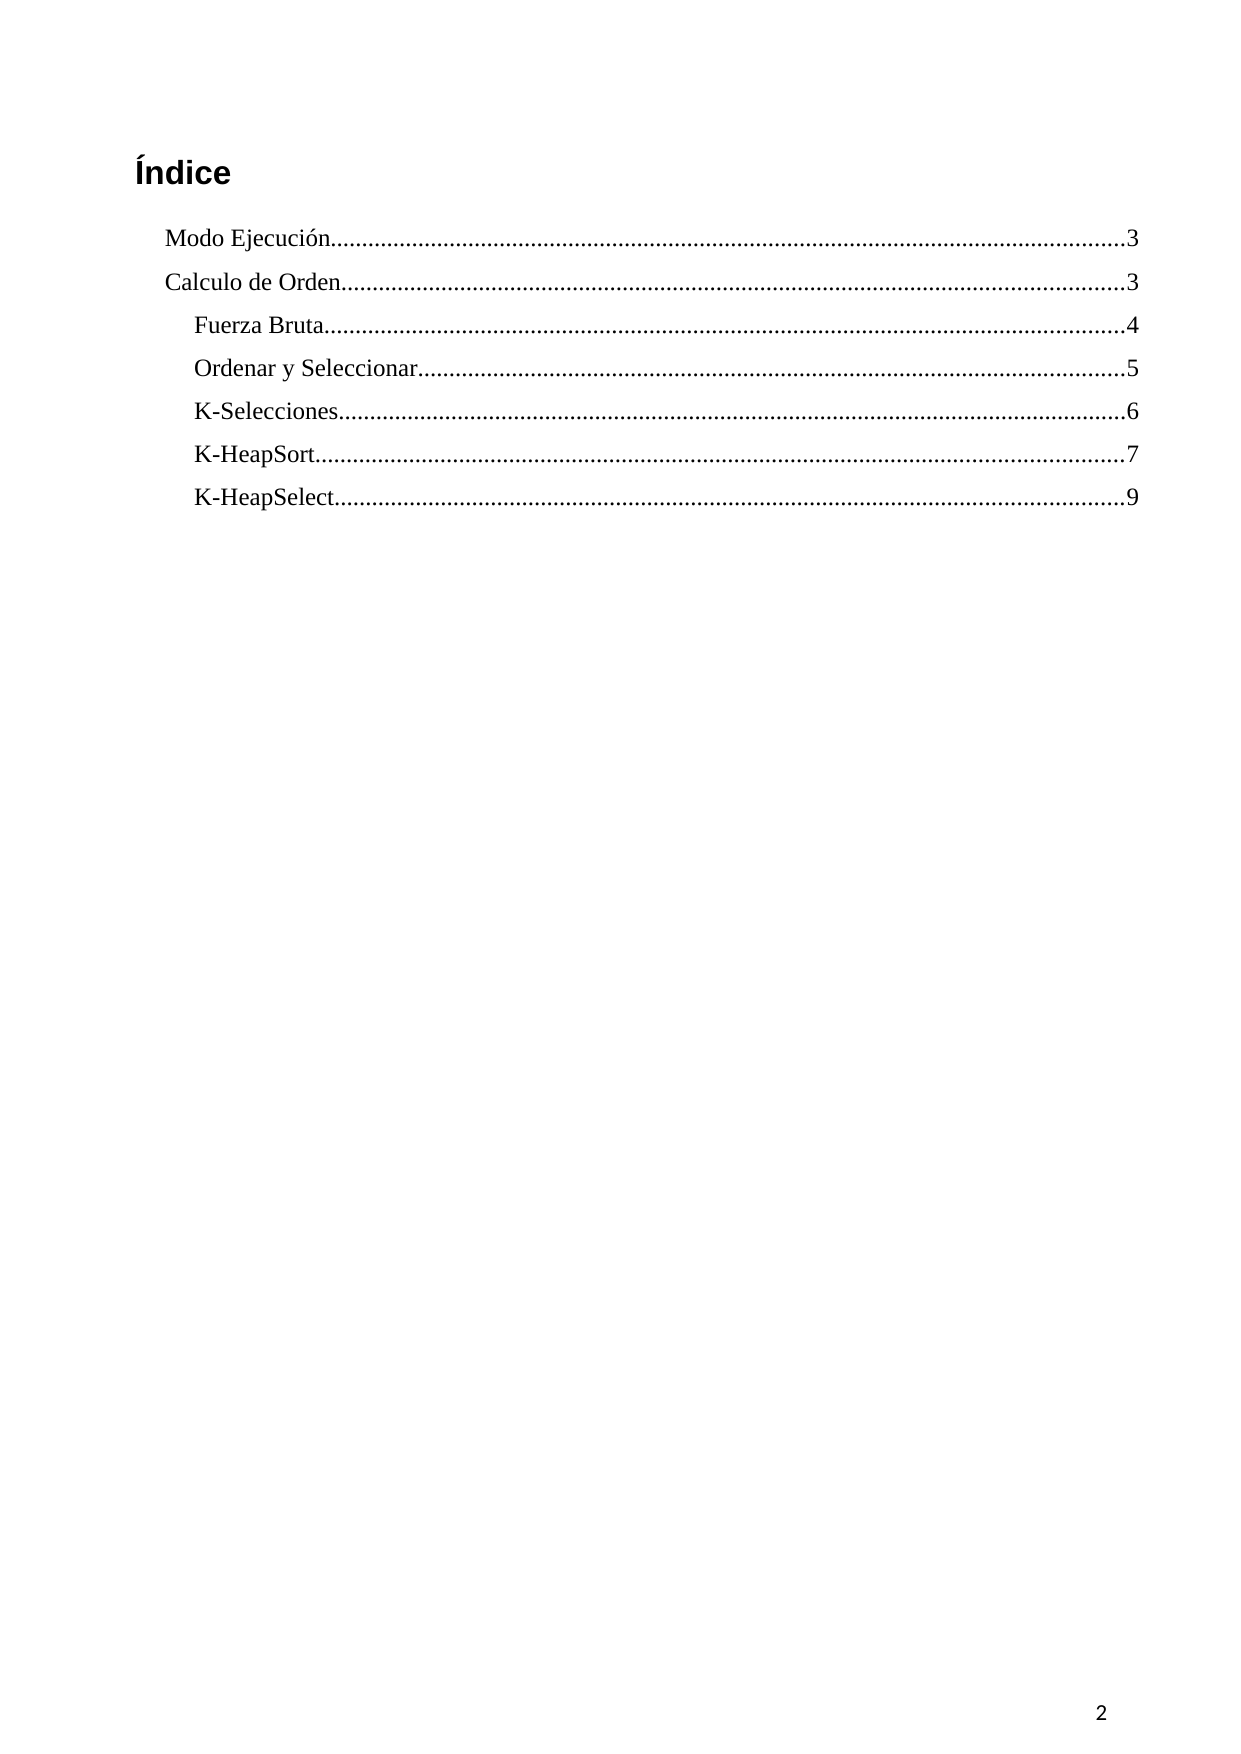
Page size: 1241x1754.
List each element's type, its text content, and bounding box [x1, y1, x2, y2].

text Fuerza Bruta 4 [194, 310, 1107, 338]
text K-HeapSort 7 [194, 439, 1107, 468]
text K-HeapSelect 9 [194, 482, 1107, 511]
subtitle Índice [135, 153, 1107, 192]
text K-Selecciones 6 [194, 396, 1107, 425]
text Calculo de Orden 3 [164, 267, 1107, 295]
text Modo Ejecución 3 [164, 223, 1107, 252]
text Ordenar y Seleccionar 5 [194, 353, 1107, 382]
